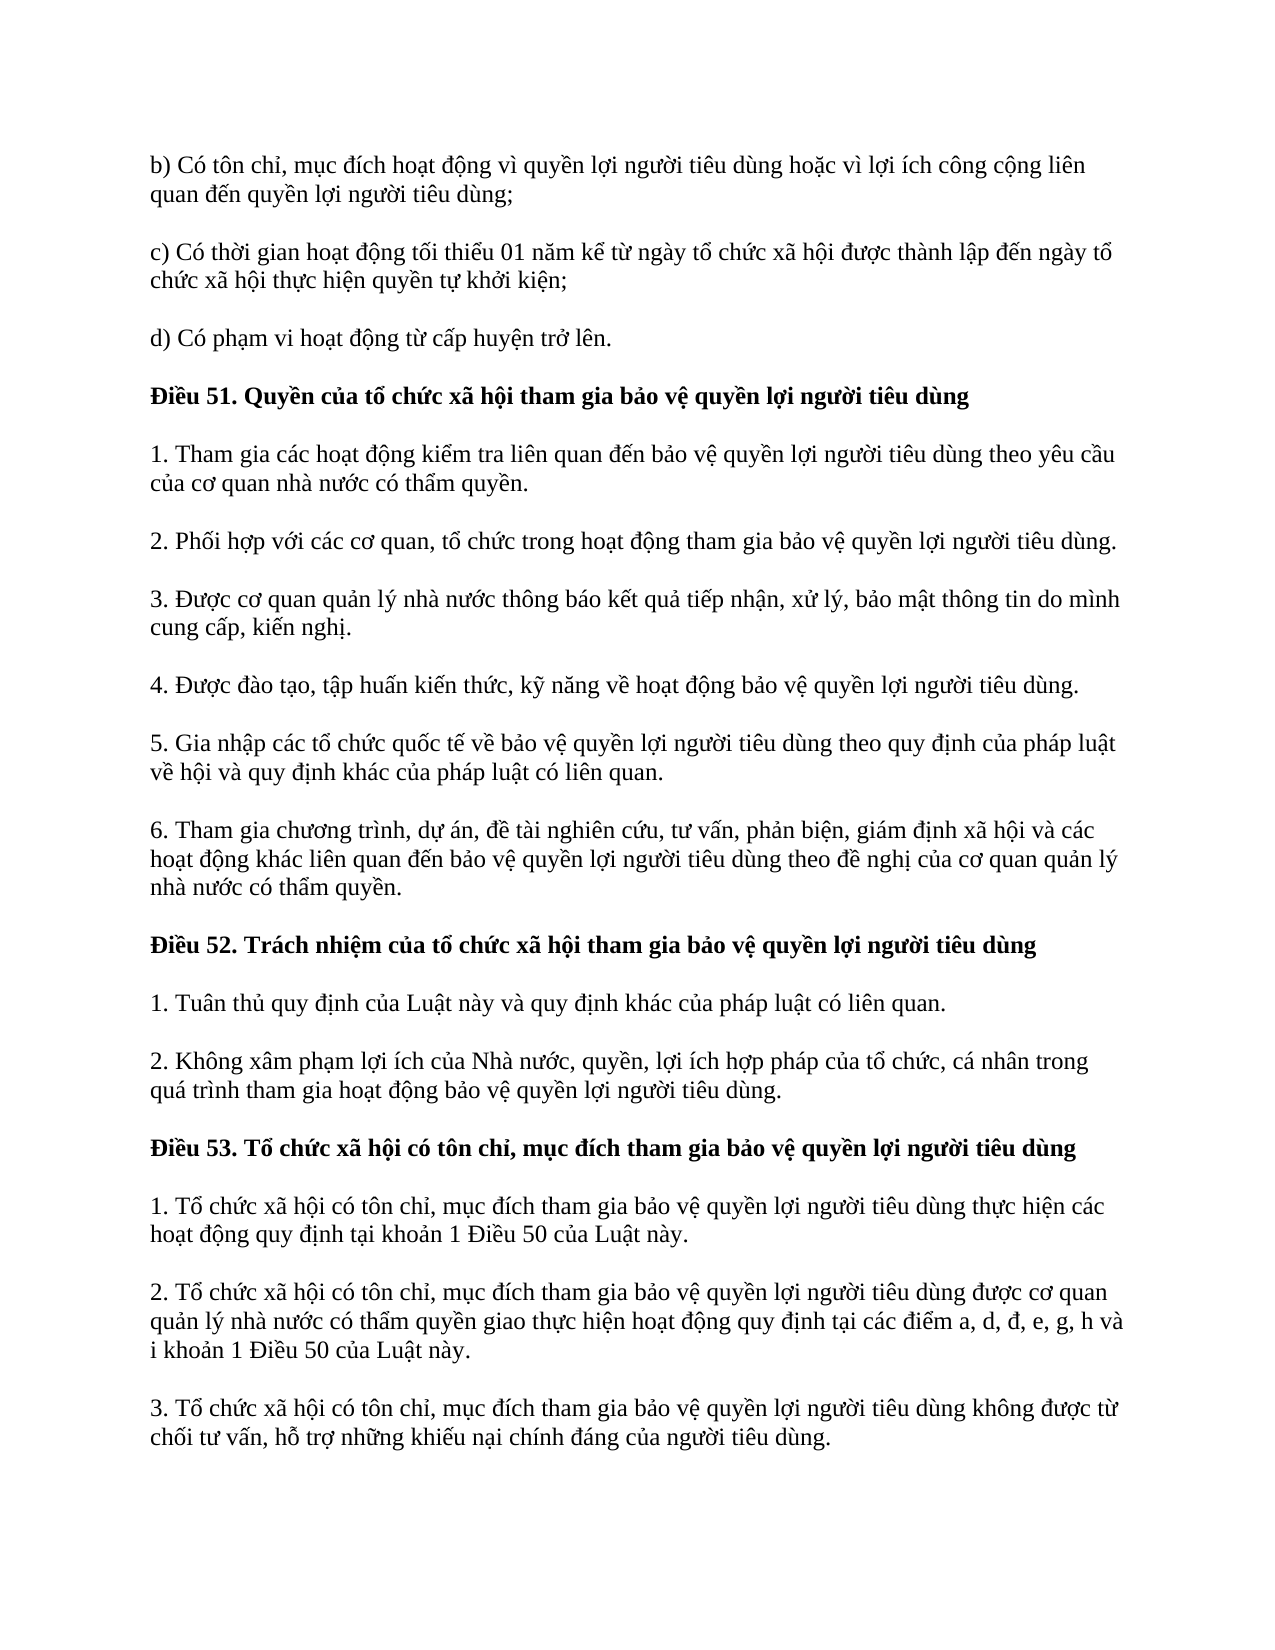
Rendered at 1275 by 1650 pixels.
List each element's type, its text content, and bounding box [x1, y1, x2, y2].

text d) Có phạm vi hoạt động từ cấp huyện trở lên. [150, 323, 1125, 352]
text 2. Phối hợp với các cơ quan, tổ chức trong hoạt động tham gia bảo vệ quyền lợi người tiêu dùng. [150, 526, 1125, 554]
text 1. Tuân thủ quy định của Luật này và quy định khác của pháp luật có liên quan. [150, 988, 1125, 1017]
text b) Có tôn chỉ, mục đích hoạt động vì quyền lợi người tiêu dùng hoặc vì lợi ích công cộng liên quan đến quyền lợi người tiêu dùng; [150, 150, 1125, 207]
text 2. Tổ chức xã hội có tôn chỉ, mục đích tham gia bảo vệ quyền lợi người tiêu dùng được cơ quan quản lý nhà nước có thẩm quyền giao thực hiện hoạt động quy định tại các điểm a, d, đ, e, g, h và i khoản 1 Điều 50 của Luật này. [150, 1277, 1125, 1364]
text 1. Tham gia các hoạt động kiểm tra liên quan đến bảo vệ quyền lợi người tiêu dùng theo yêu cầu của cơ quan nhà nước có thẩm quyền. [150, 439, 1125, 497]
text c) Có thời gian hoạt động tối thiểu 01 năm kể từ ngày tổ chức xã hội được thành lập đến ngày tổ chức xã hội thực hiện quyền tự khởi kiện; [150, 237, 1125, 294]
text 3. Được cơ quan quản lý nhà nước thông báo kết quả tiếp nhận, xử lý, bảo mật thông tin do mình cung cấp, kiến nghị. [150, 584, 1125, 641]
text 4. Được đào tạo, tập huấn kiến thức, kỹ năng về hoạt động bảo vệ quyền lợi người tiêu dùng. [150, 670, 1125, 699]
text 5. Gia nhập các tổ chức quốc tế về bảo vệ quyền lợi người tiêu dùng theo quy định của pháp luật về hội và quy định khác của pháp luật có liên quan. [150, 728, 1125, 786]
text 2. Không xâm phạm lợi ích của Nhà nước, quyền, lợi ích hợp pháp của tổ chức, cá nhân trong quá trình tham gia hoạt động bảo vệ quyền lợi người tiêu dùng. [150, 1046, 1125, 1104]
text Điều 52. Trách nhiệm của tổ chức xã hội tham gia bảo vệ quyền lợi người tiêu dùng [150, 930, 1125, 959]
text 1. Tổ chức xã hội có tôn chỉ, mục đích tham gia bảo vệ quyền lợi người tiêu dùng thực hiện các hoạt động quy định tại khoản 1 Điều 50 của Luật này. [150, 1191, 1125, 1248]
text 6. Tham gia chương trình, dự án, đề tài nghiên cứu, tư vấn, phản biện, giám định xã hội và các hoạt động khác liên quan đến bảo vệ quyền lợi người tiêu dùng theo đề nghị của cơ quan quản lý nhà nước có thẩm quyền. [150, 815, 1125, 901]
text 3. Tổ chức xã hội có tôn chỉ, mục đích tham gia bảo vệ quyền lợi người tiêu dùng không được từ chối tư vấn, hỗ trợ những khiếu nại chính đáng của người tiêu dùng. [150, 1393, 1125, 1450]
text Điều 51. Quyền của tổ chức xã hội tham gia bảo vệ quyền lợi người tiêu dùng [150, 381, 1125, 410]
text Điều 53. Tổ chức xã hội có tôn chỉ, mục đích tham gia bảo vệ quyền lợi người tiêu dùng [150, 1133, 1125, 1162]
